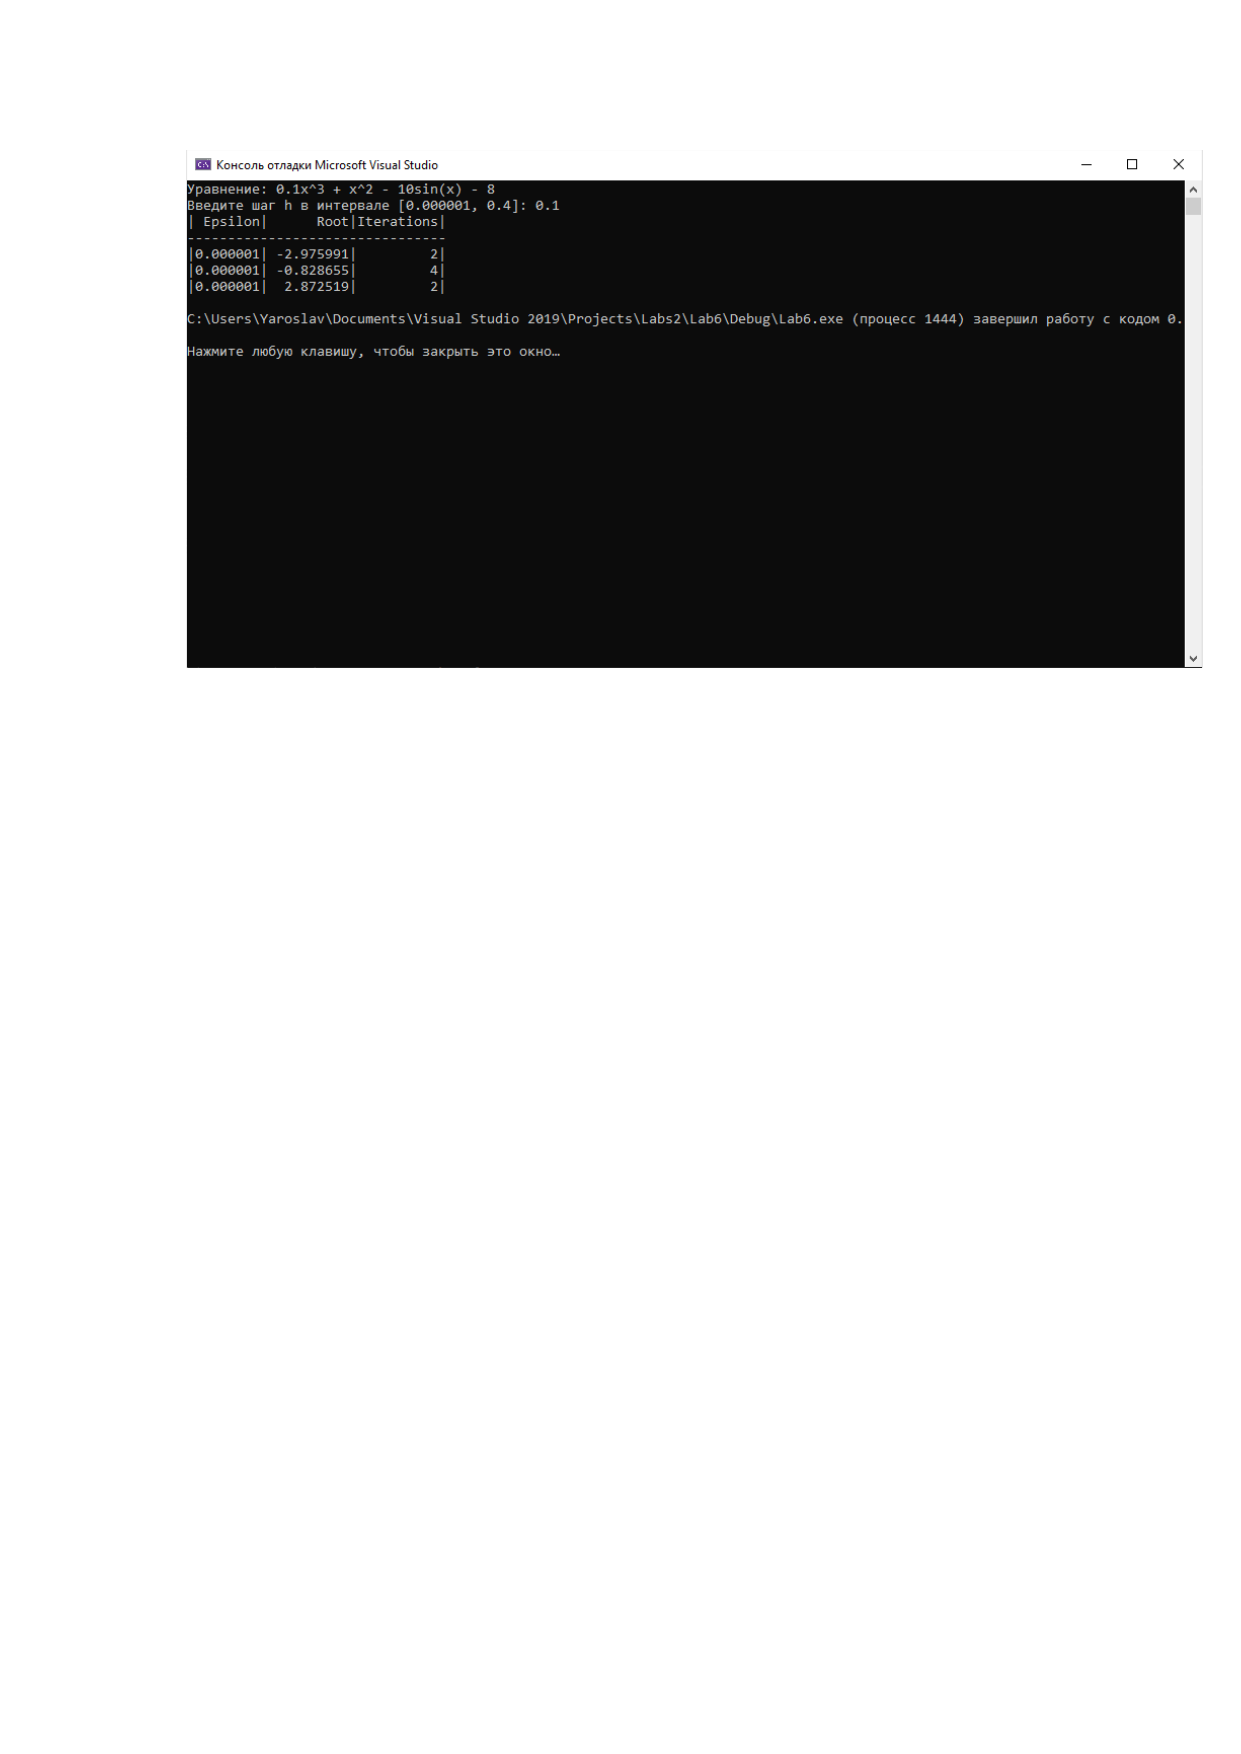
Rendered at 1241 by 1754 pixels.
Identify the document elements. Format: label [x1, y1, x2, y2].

picture [186, 150, 1203, 668]
